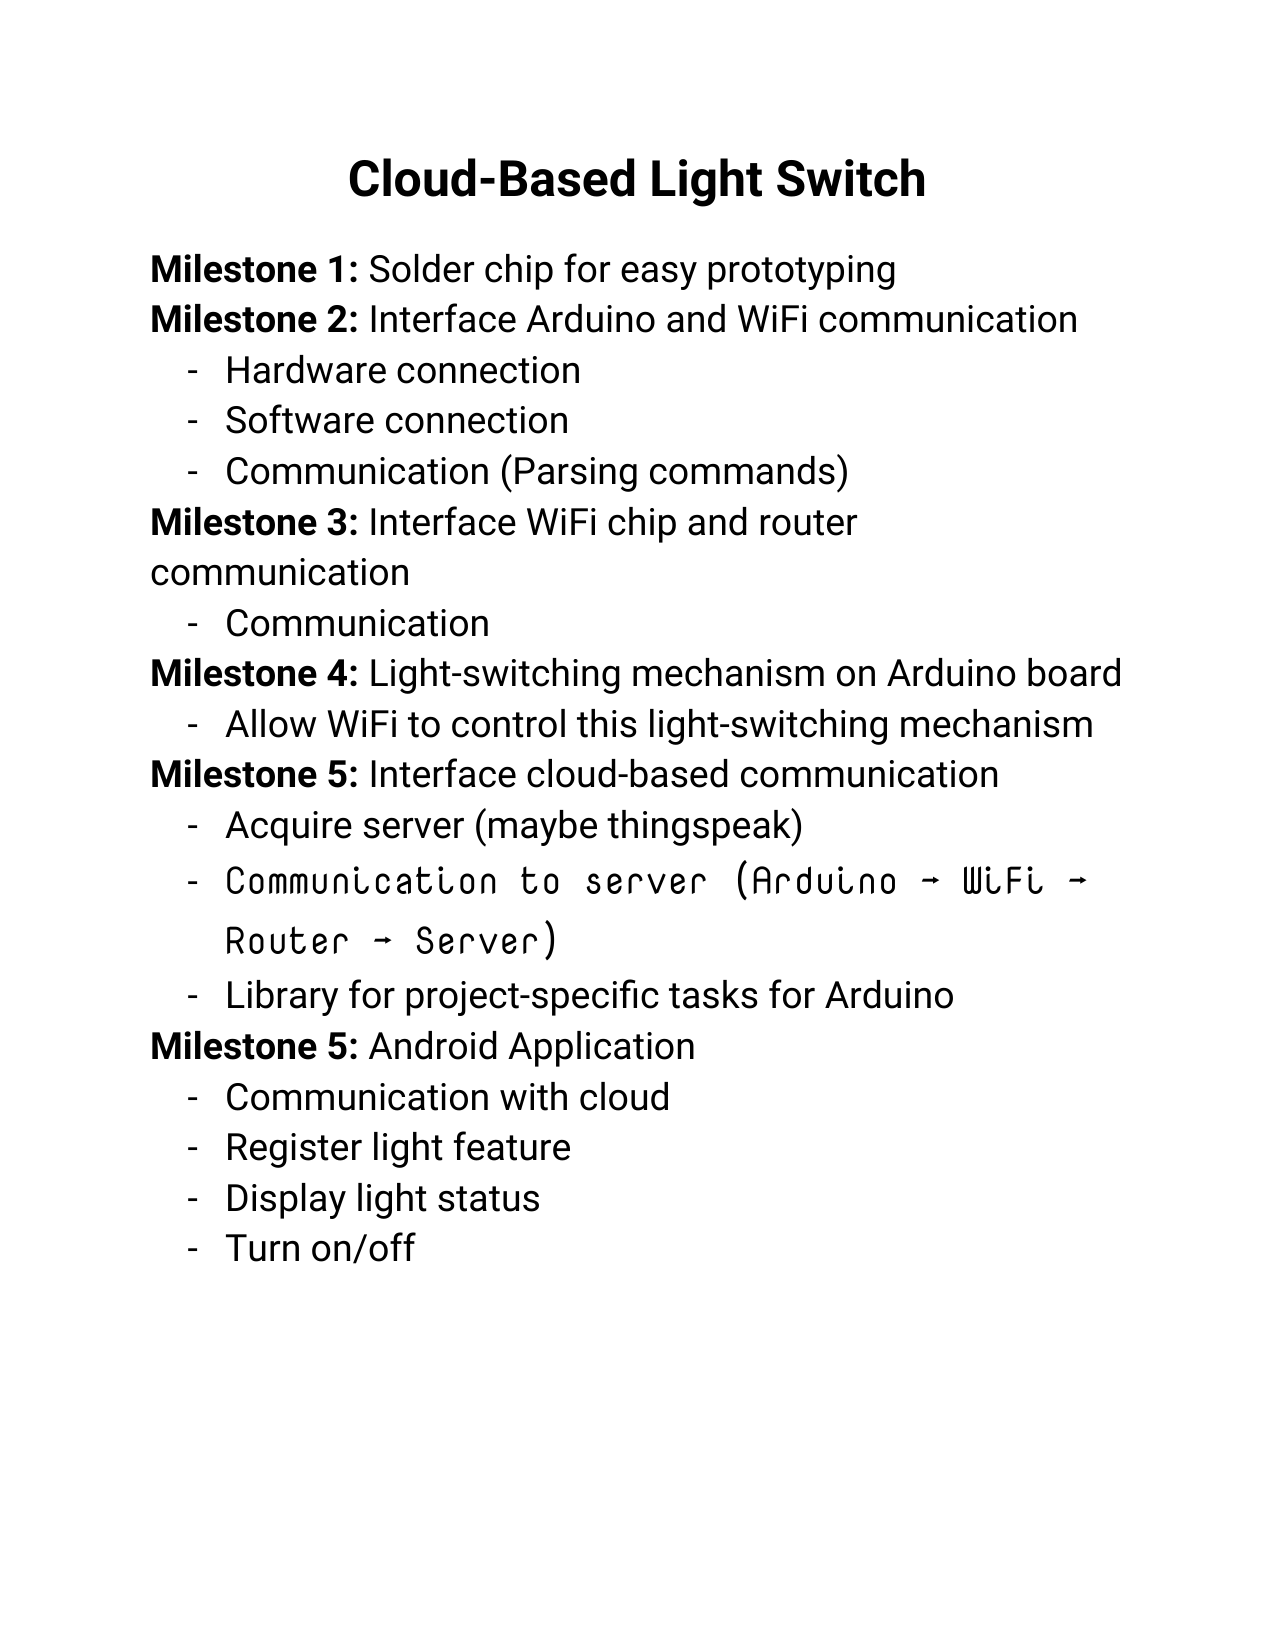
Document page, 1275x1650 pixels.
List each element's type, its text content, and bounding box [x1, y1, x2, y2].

list Acquire server (maybe thingspeak) [187, 803, 1125, 847]
text Cloud-Based Light Switch [150, 150, 1125, 209]
list Software connection [187, 399, 1125, 443]
list Register light feature [187, 1126, 1125, 1169]
list Communication with cloud [187, 1075, 1125, 1119]
text Milestone 4: Light-switching mechanism on Arduino board [150, 652, 1125, 696]
list Library for project-specific tasks for Arduino [187, 974, 1125, 1018]
list Communication [187, 601, 1125, 645]
list Allow WiFi to control this light-switching mechanism [187, 702, 1125, 746]
list Display light status [187, 1176, 1125, 1220]
list Turn on/off [187, 1227, 1125, 1271]
text Milestone 5: Android Application [150, 1024, 1125, 1068]
list Communication (Parsing commands) [187, 450, 1125, 494]
list Hardware connection [187, 349, 1125, 393]
text Milestone 2: Interface Arduino and WiFi communication [150, 298, 1125, 342]
text Milestone 5: Interface cloud-based communication [150, 753, 1125, 797]
text Milestone 3: Interface WiFi chip and router communication [150, 500, 1125, 595]
list Communication to server (Arduino → WiFi → Router → Server) [187, 854, 1125, 966]
text Milestone 1: Solder chip for easy prototyping [150, 248, 1125, 292]
